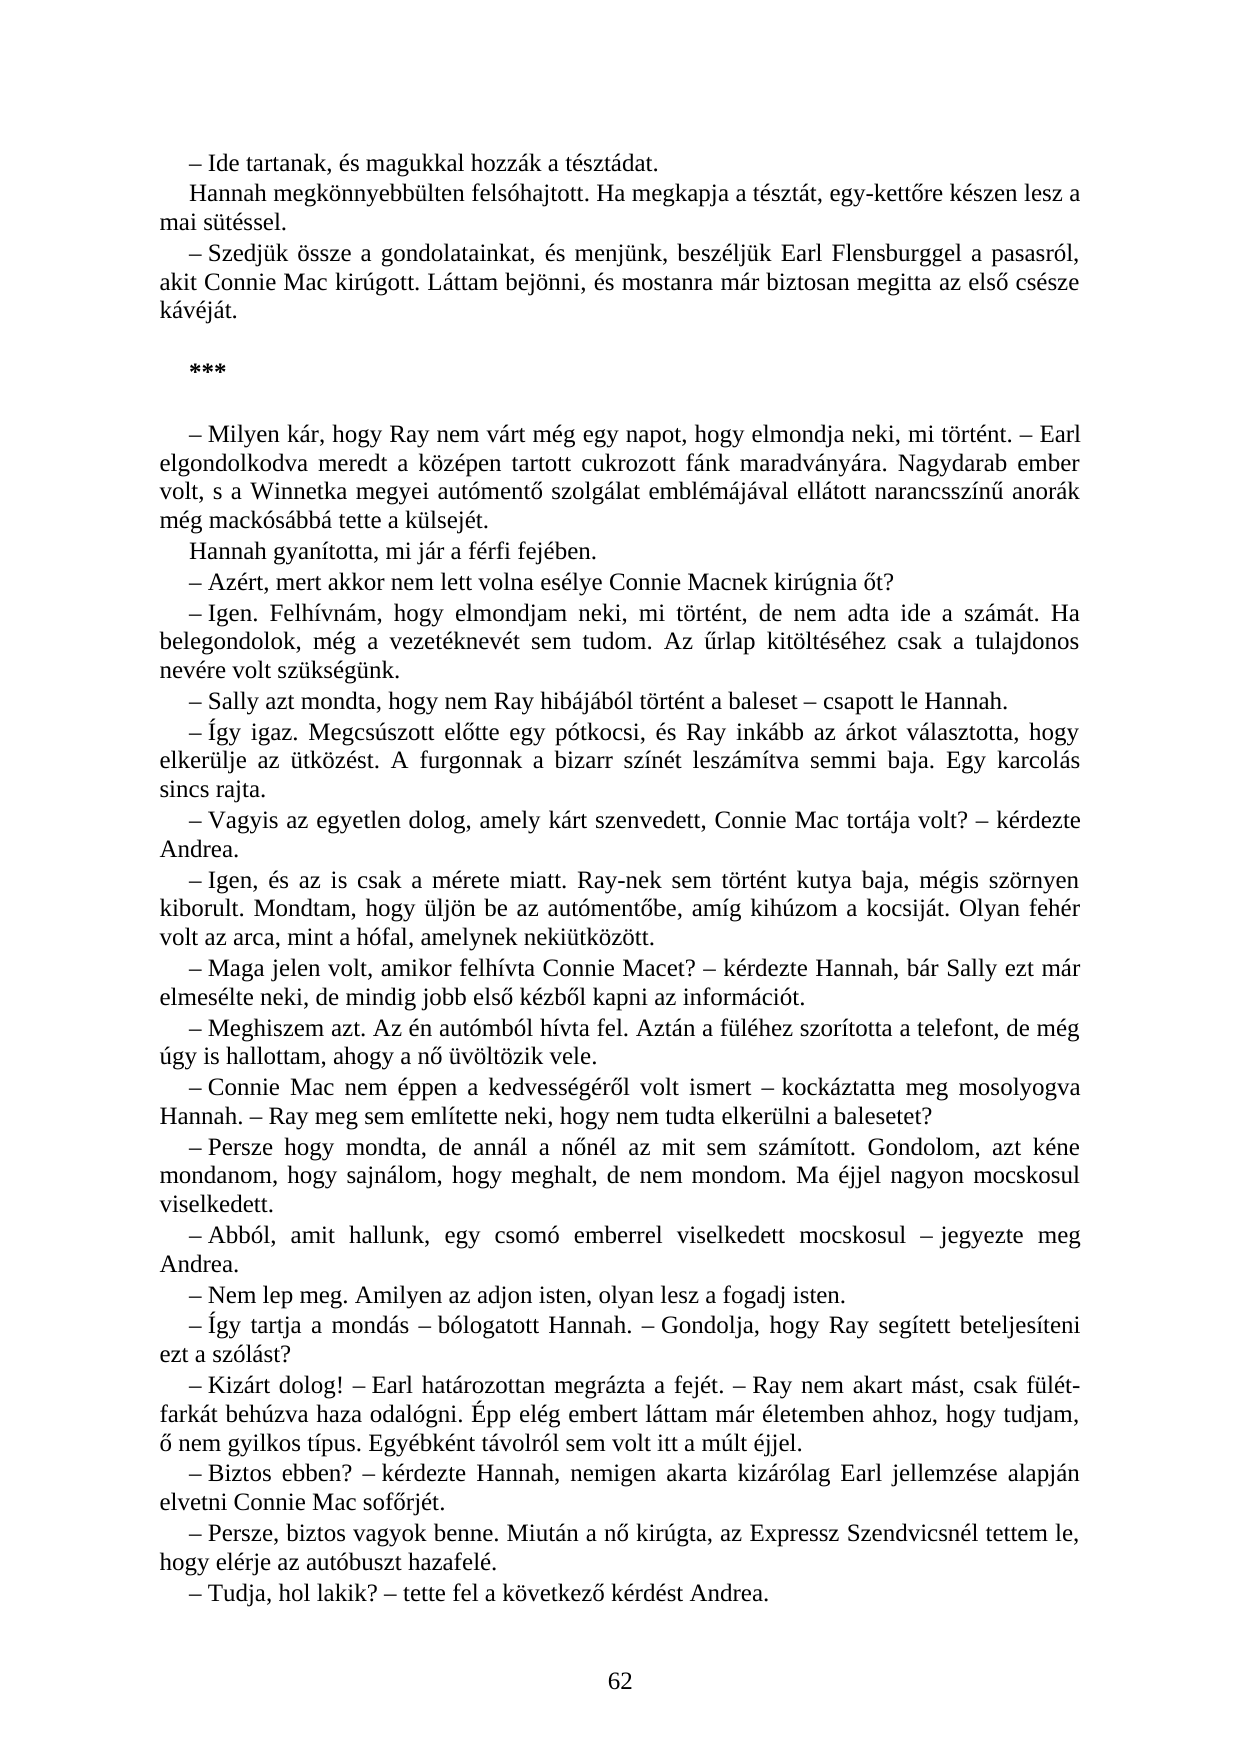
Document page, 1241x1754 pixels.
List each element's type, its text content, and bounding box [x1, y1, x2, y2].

text – Tudja, hol lakik? – tette fel a következő kérdést Andrea. [159, 1578, 1081, 1606]
text – Azért, mert akkor nem lett volna esélye Connie Macnek kirúgnia őt? [159, 567, 1081, 596]
text – Igen, és az is csak a mérete miatt. Ray-nek sem történt kutya baja, mégis szörnyen kiborult. Mondtam, hogy üljön be az autómentőbe, amíg kihúzom a kocsiját. Olyan fehér volt az arca, mint a hófal, amelynek nekiütközött. [159, 865, 1081, 951]
text – Maga jelen volt, amikor felhívta Connie Macet? – kérdezte Hannah, bár Sally ezt már elmesélte neki, de mindig jobb első kézből kapni az információt. [159, 953, 1081, 1011]
text – Meghiszem azt. Az én autómból hívta fel. Aztán a füléhez szorította a telefont, de még úgy is hallottam, ahogy a nő üvöltözik vele. [159, 1013, 1081, 1070]
text – Persze hogy mondta, de annál a nőnél az mit sem számított. Gondolom, azt kéne mondanom, hogy sajnálom, hogy meghalt, de nem mondom. Ma éjjel nagyon mocskosul viselkedett. [159, 1132, 1081, 1218]
text – Abból, amit hallunk, egy csomó emberrel viselkedett mocskosul – jegyezte meg Andrea. [159, 1220, 1081, 1278]
text – Connie Mac nem éppen a kedvességéről volt ismert – kockáztatta meg mosolyogva Hannah. – Ray meg sem említette neki, hogy nem tudta elkerülni a balesetet? [159, 1072, 1081, 1130]
text – Igen. Felhívnám, hogy elmondjam neki, mi történt, de nem adta ide a számát. Ha belegondolok, még a vezetéknevét sem tudom. Az űrlap kitöltéséhez csak a tulajdonos nevére volt szükségünk. [159, 598, 1081, 684]
text Hannah megkönnyebbülten felsóhajtott. Ha megkapja a tésztát, egy-kettőre készen lesz a mai sütéssel. [159, 178, 1081, 236]
text – Ide tartanak, és magukkal hozzák a tésztádat. [159, 148, 1081, 176]
text – Biztos ebben? – kérdezte Hannah, nemigen akarta kizárólag Earl jellemzése alapján elvetni Connie Mac sofőrjét. [159, 1458, 1081, 1516]
text – Kizárt dolog! – Earl határozottan megrázta a fejét. – Ray nem akart mást, csak fülét-farkát behúzva haza odalógni. Épp elég embert láttam már életemben ahhoz, hogy tudjam, ő nem gyilkos típus. Egyébként távolról sem volt itt a múlt éjjel. [159, 1370, 1081, 1456]
text – Persze, biztos vagyok benne. Miután a nő kirúgta, az Expressz Szendvicsnél tettem le, hogy elérje az autóbuszt hazafelé. [159, 1518, 1081, 1576]
text – Így igaz. Megcsúszott előtte egy pótkocsi, és Ray inkább az árkot választotta, hogy elkerülje az ütközést. A furgonnak a bizarr színét leszámítva semmi baja. Egy karcolás sincs rajta. [159, 717, 1081, 803]
text – Nem lep meg. Amilyen az adjon isten, olyan lesz a fogadj isten. [159, 1280, 1081, 1308]
text Hannah gyanította, mi jár a férfi fejében. [159, 536, 1081, 565]
text – Szedjük össze a gondolatainkat, és menjünk, beszéljük Earl Flensburggel a pasasról, akit Connie Mac kirúgott. Láttam bejönni, és mostanra már biztosan megitta az első csésze kávéját. [159, 238, 1081, 324]
text – Így tartja a mondás – bólogatott Hannah. – Gondolja, hogy Ray segített beteljesíteni ezt a szólást? [159, 1311, 1081, 1368]
text – Vagyis az egyetlen dolog, amely kárt szenvedett, Connie Mac tortája volt? – kérdezte Andrea. [159, 805, 1081, 863]
text – Milyen kár, hogy Ray nem várt még egy napot, hogy elmondja neki, mi történt. – Earl elgondolkodva meredt a középen tartott cukrozott fánk maradványára. Nagydarab ember volt, s a Winnetka megyei autómentő szolgálat emblémájával ellátott narancsszínű anorák még mackósábbá tette a külsejét. [159, 419, 1081, 534]
text – Sally azt mondta, hogy nem Ray hibájából történt a baleset – csapott le Hannah. [159, 686, 1081, 715]
text *** [159, 357, 1081, 386]
